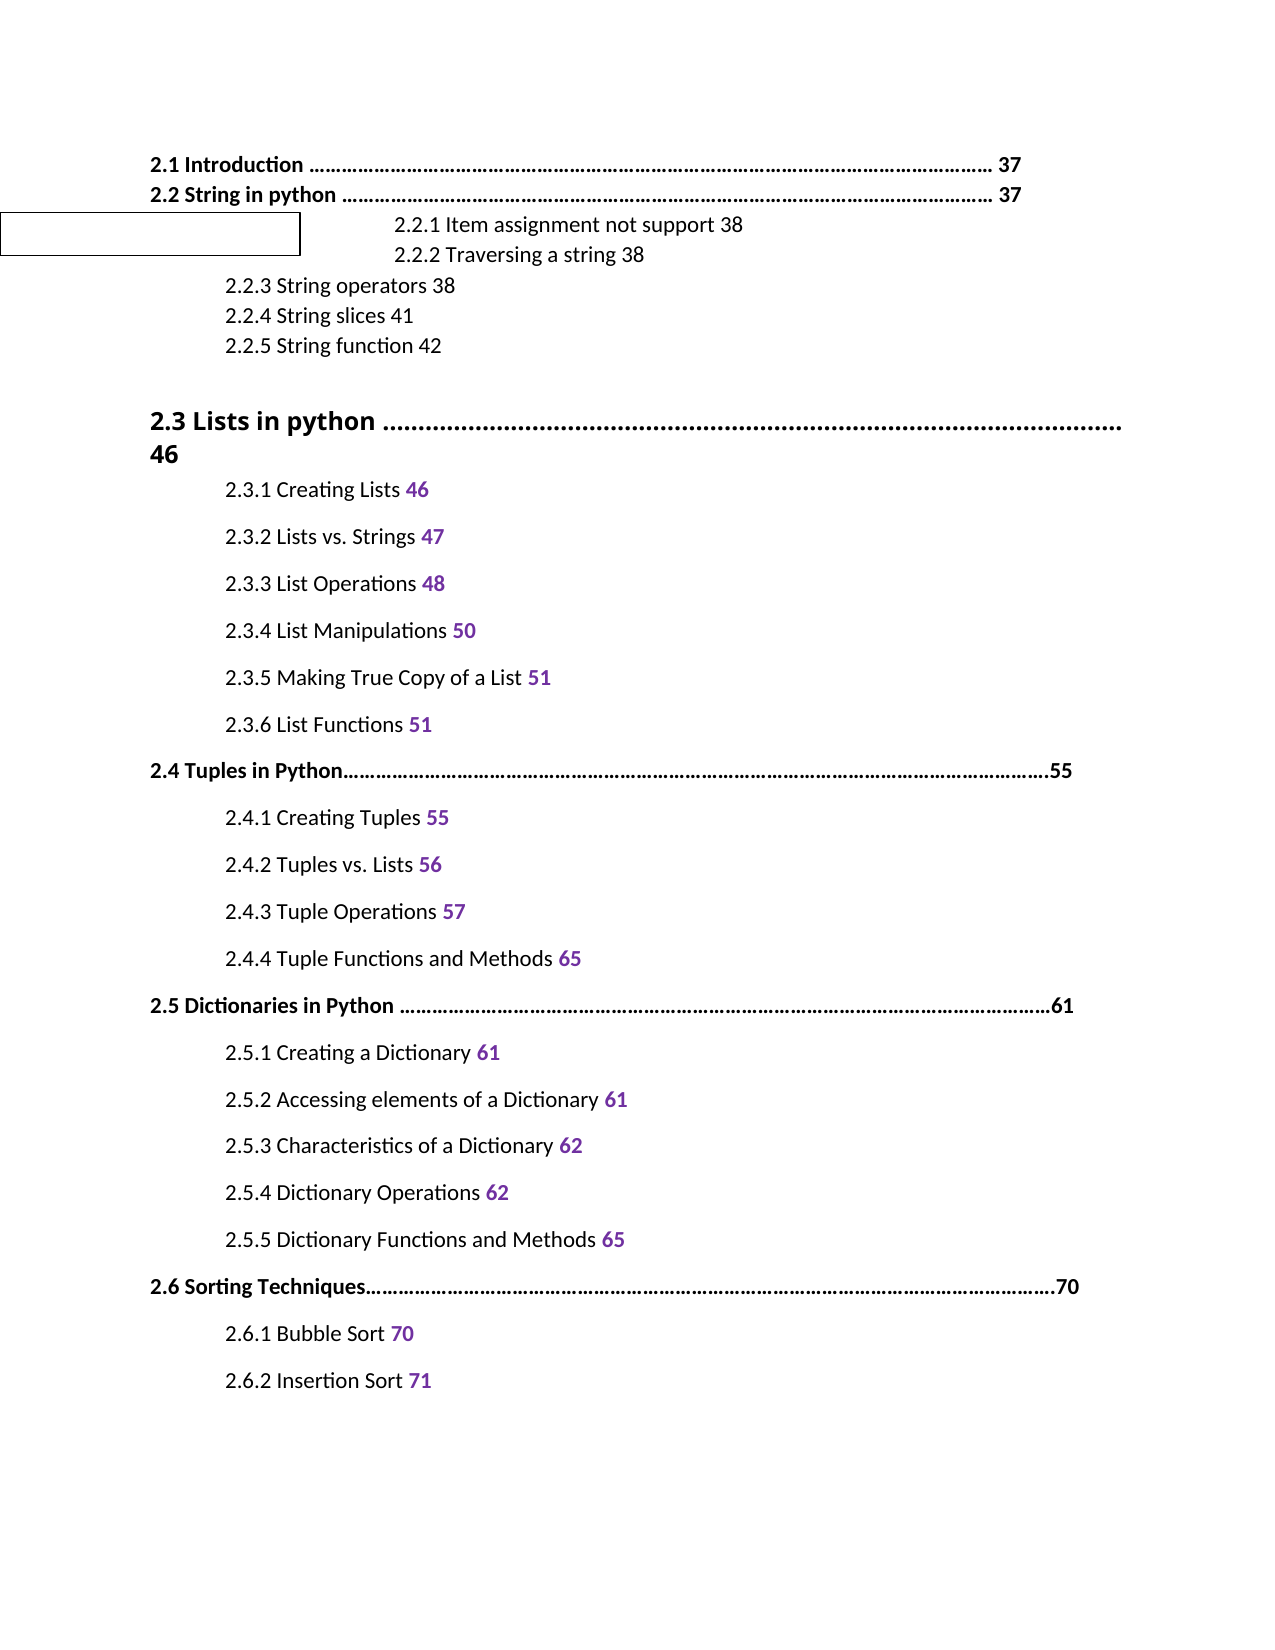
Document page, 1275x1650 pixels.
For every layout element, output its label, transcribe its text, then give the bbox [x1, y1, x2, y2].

list 2.2.2 Traversing a string 38 [225, 241, 1125, 269]
list 2.2.4 String slices 41 [225, 301, 1125, 329]
list 2.2.1 Item assignment not support 38 [225, 210, 1125, 238]
list 2.1 Introduction ……………………………………………………………………………………………………………… 37 [150, 150, 1125, 178]
list 2.2.5 String function 42 [225, 331, 1125, 359]
list 2.2 String in python ………………………………………………………………………………………………………… 37 [150, 180, 1125, 208]
list 2.2.3 String operators 38 [225, 271, 1125, 299]
